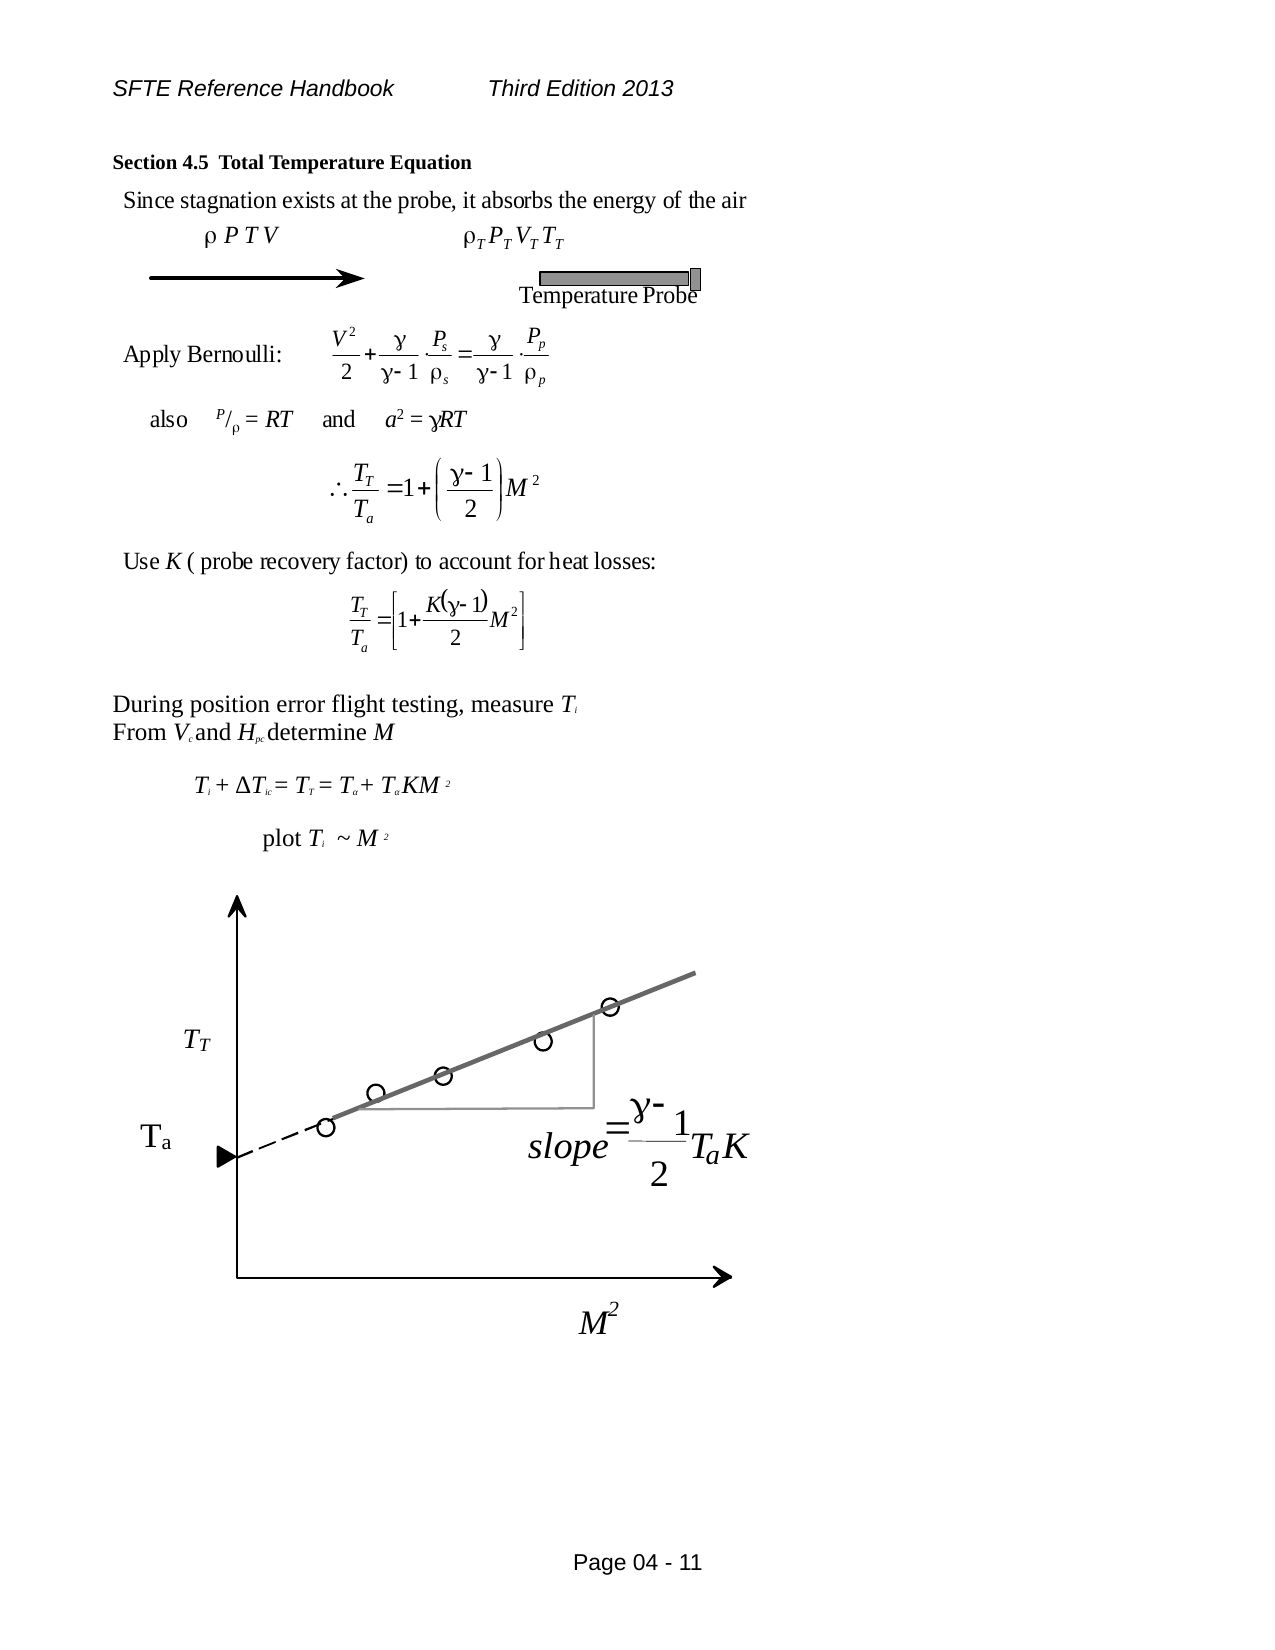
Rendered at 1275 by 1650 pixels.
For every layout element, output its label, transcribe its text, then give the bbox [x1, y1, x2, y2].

text From Vc and Hpc determine M [112, 717, 1162, 746]
text During position error flight testing, measure Ti [112, 689, 1162, 717]
text Ti + ∆Tic = TT = Tα + Tα KM 2 [112, 770, 1162, 799]
text plot Ti ~ M 2 [112, 823, 1162, 852]
text Section 4.5 Total Temperature Equation [112, 150, 1162, 174]
